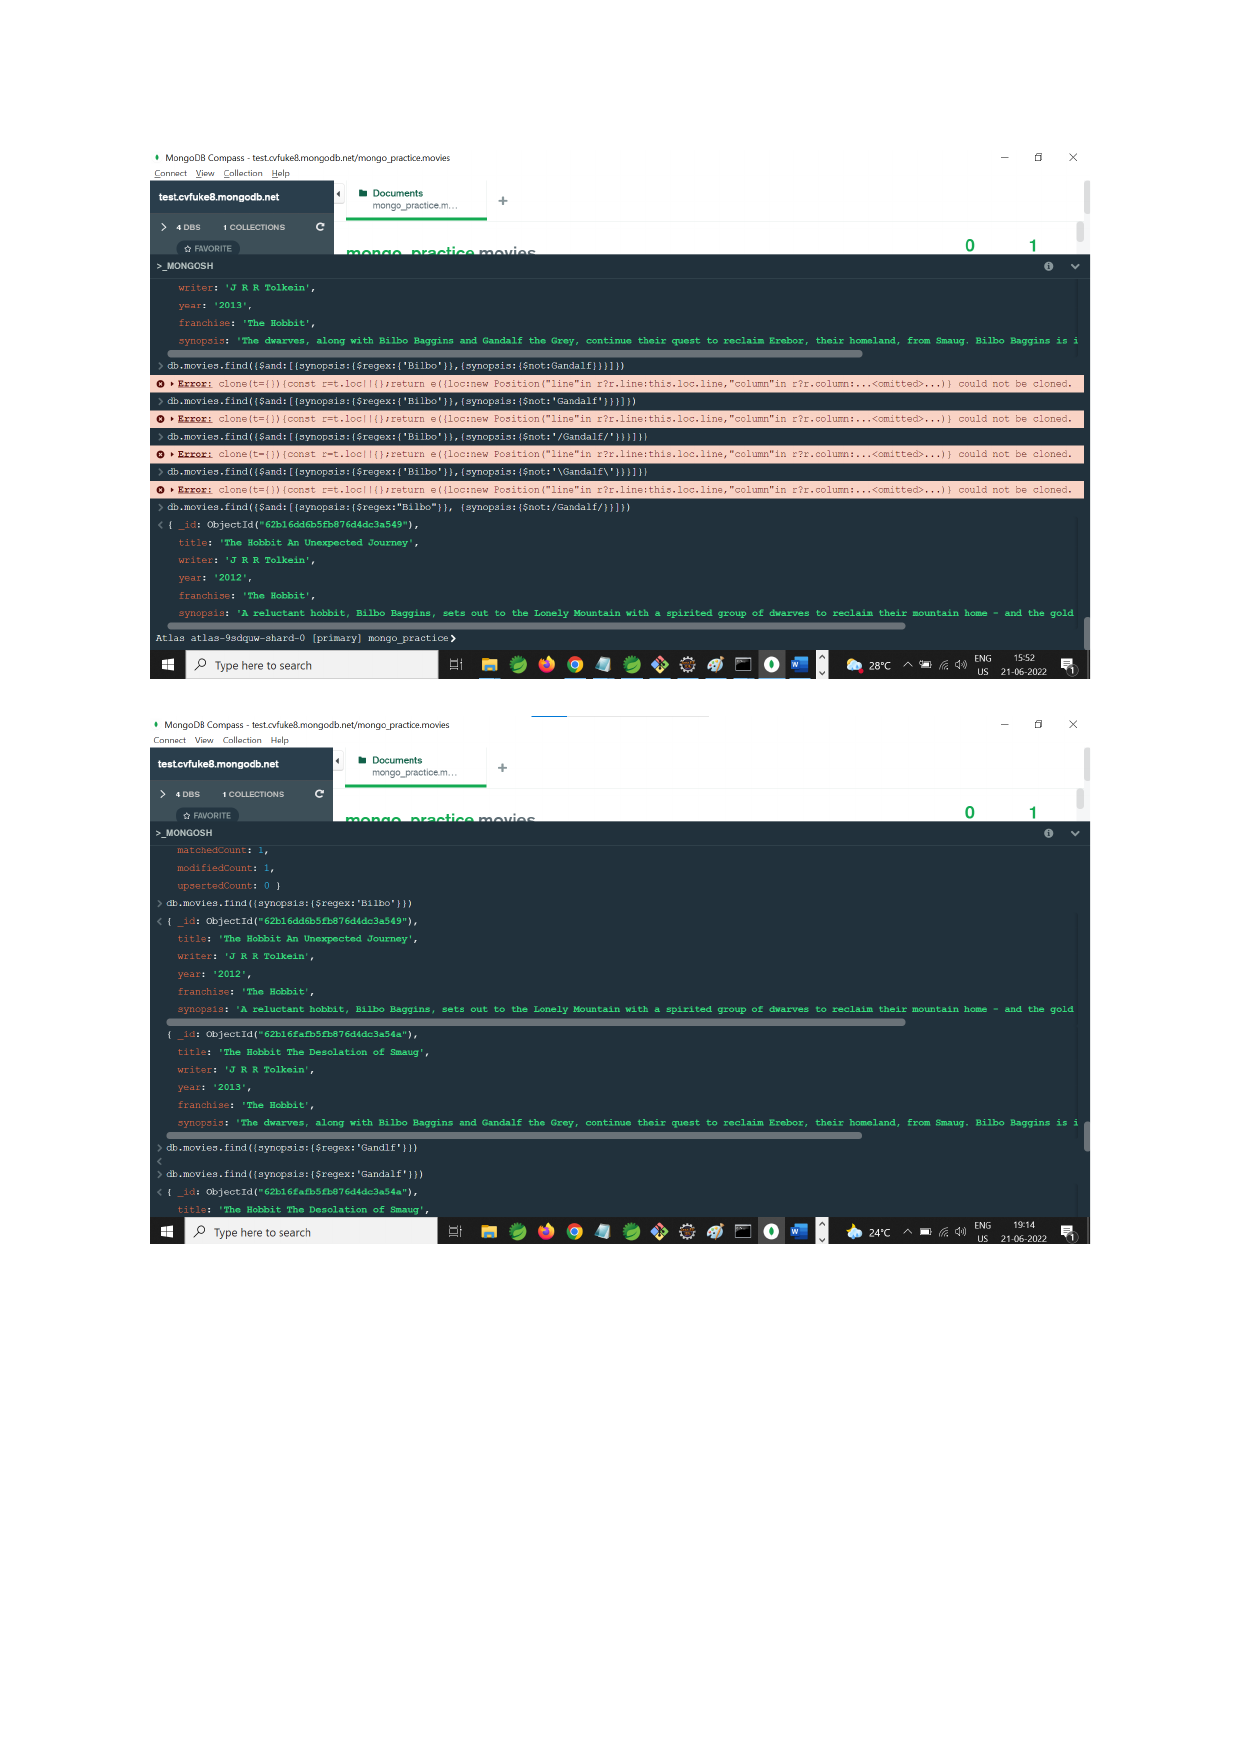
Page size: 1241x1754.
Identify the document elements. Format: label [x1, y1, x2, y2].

picture [150, 150, 1091, 679]
picture [150, 716, 1091, 1244]
